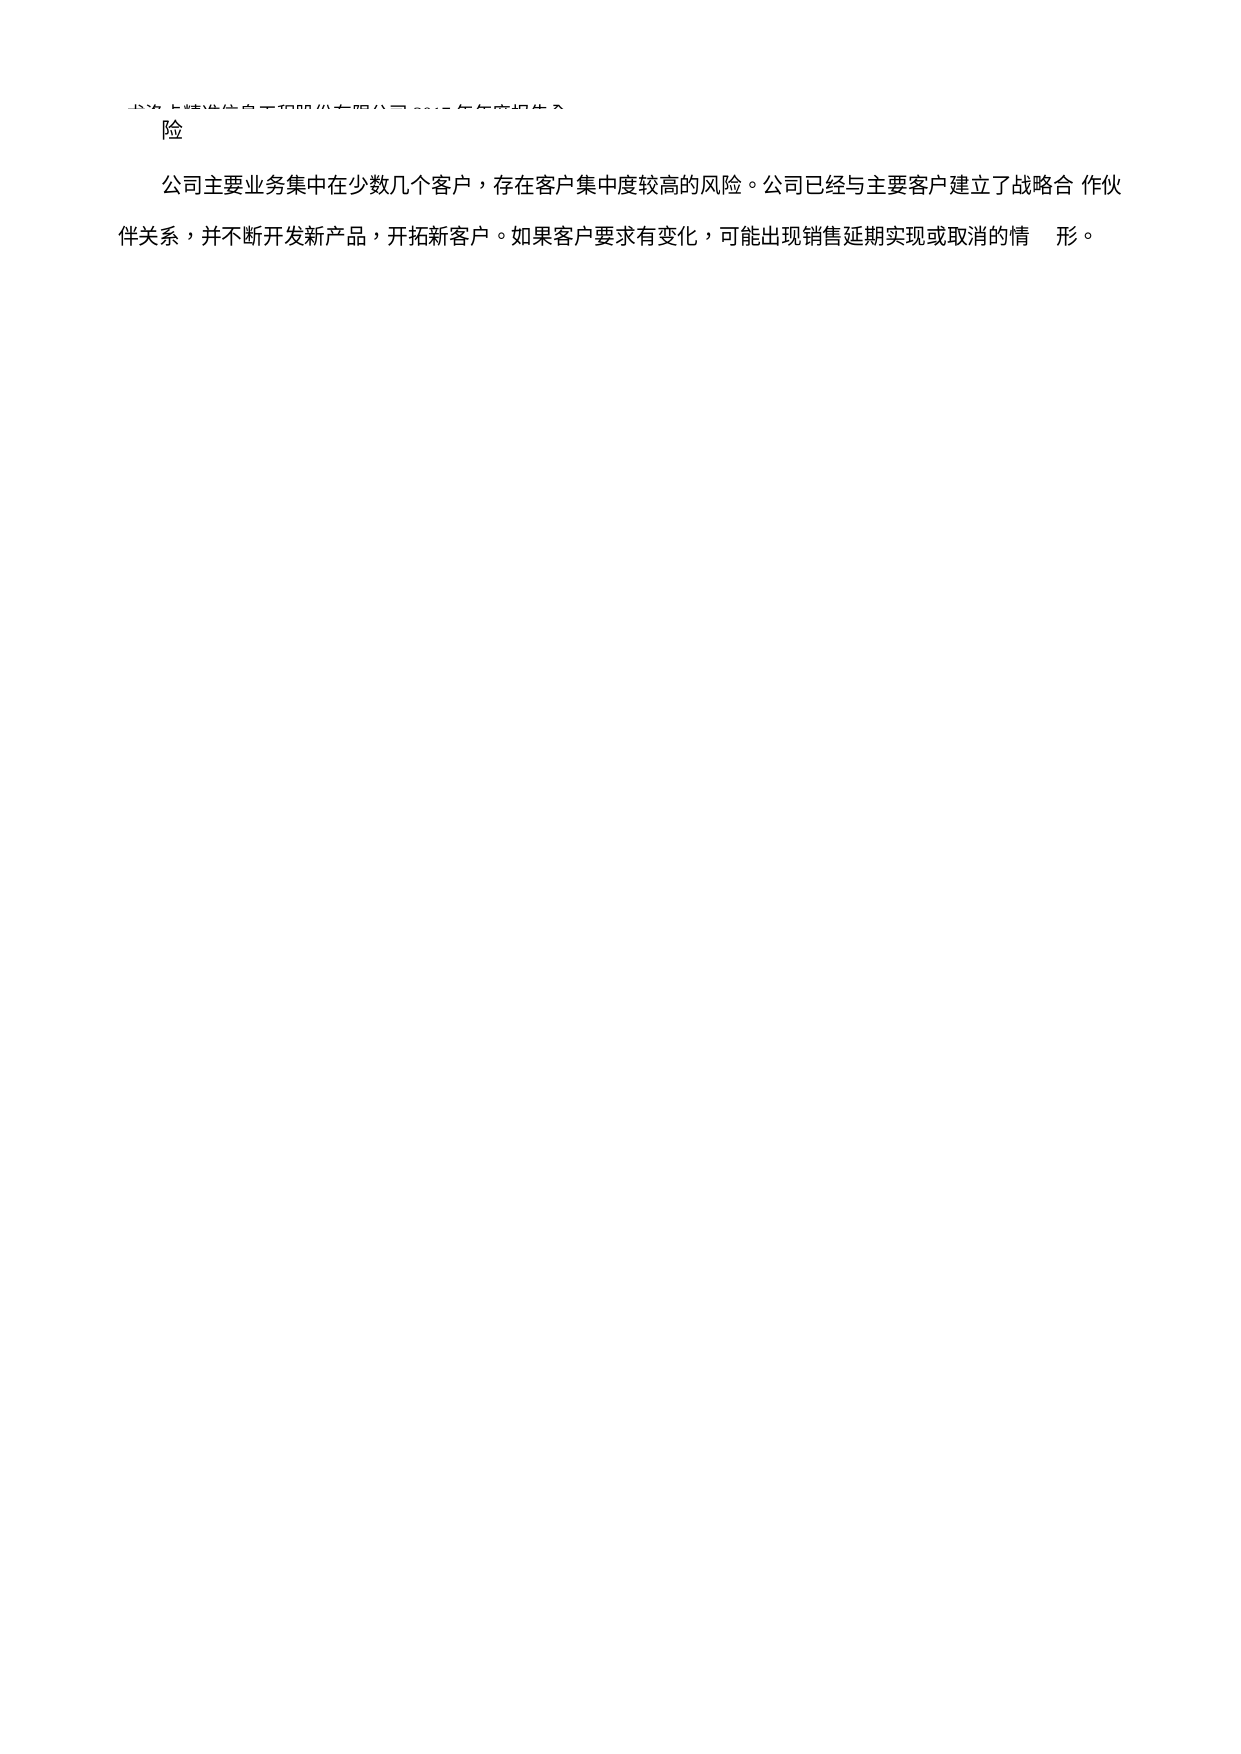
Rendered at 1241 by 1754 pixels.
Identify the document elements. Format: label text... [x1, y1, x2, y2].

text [162, 114, 1055, 144]
text 公司主要业务集中在少数几个客户，存在客户集中度较高的风险。公司已经与主要客户建立了战略合 作伙伴关系，并不断开发新产品，开拓新客户。如果客户要求有变化，可能出现销售延期实现或取消的情 形。 [118, 170, 1122, 250]
